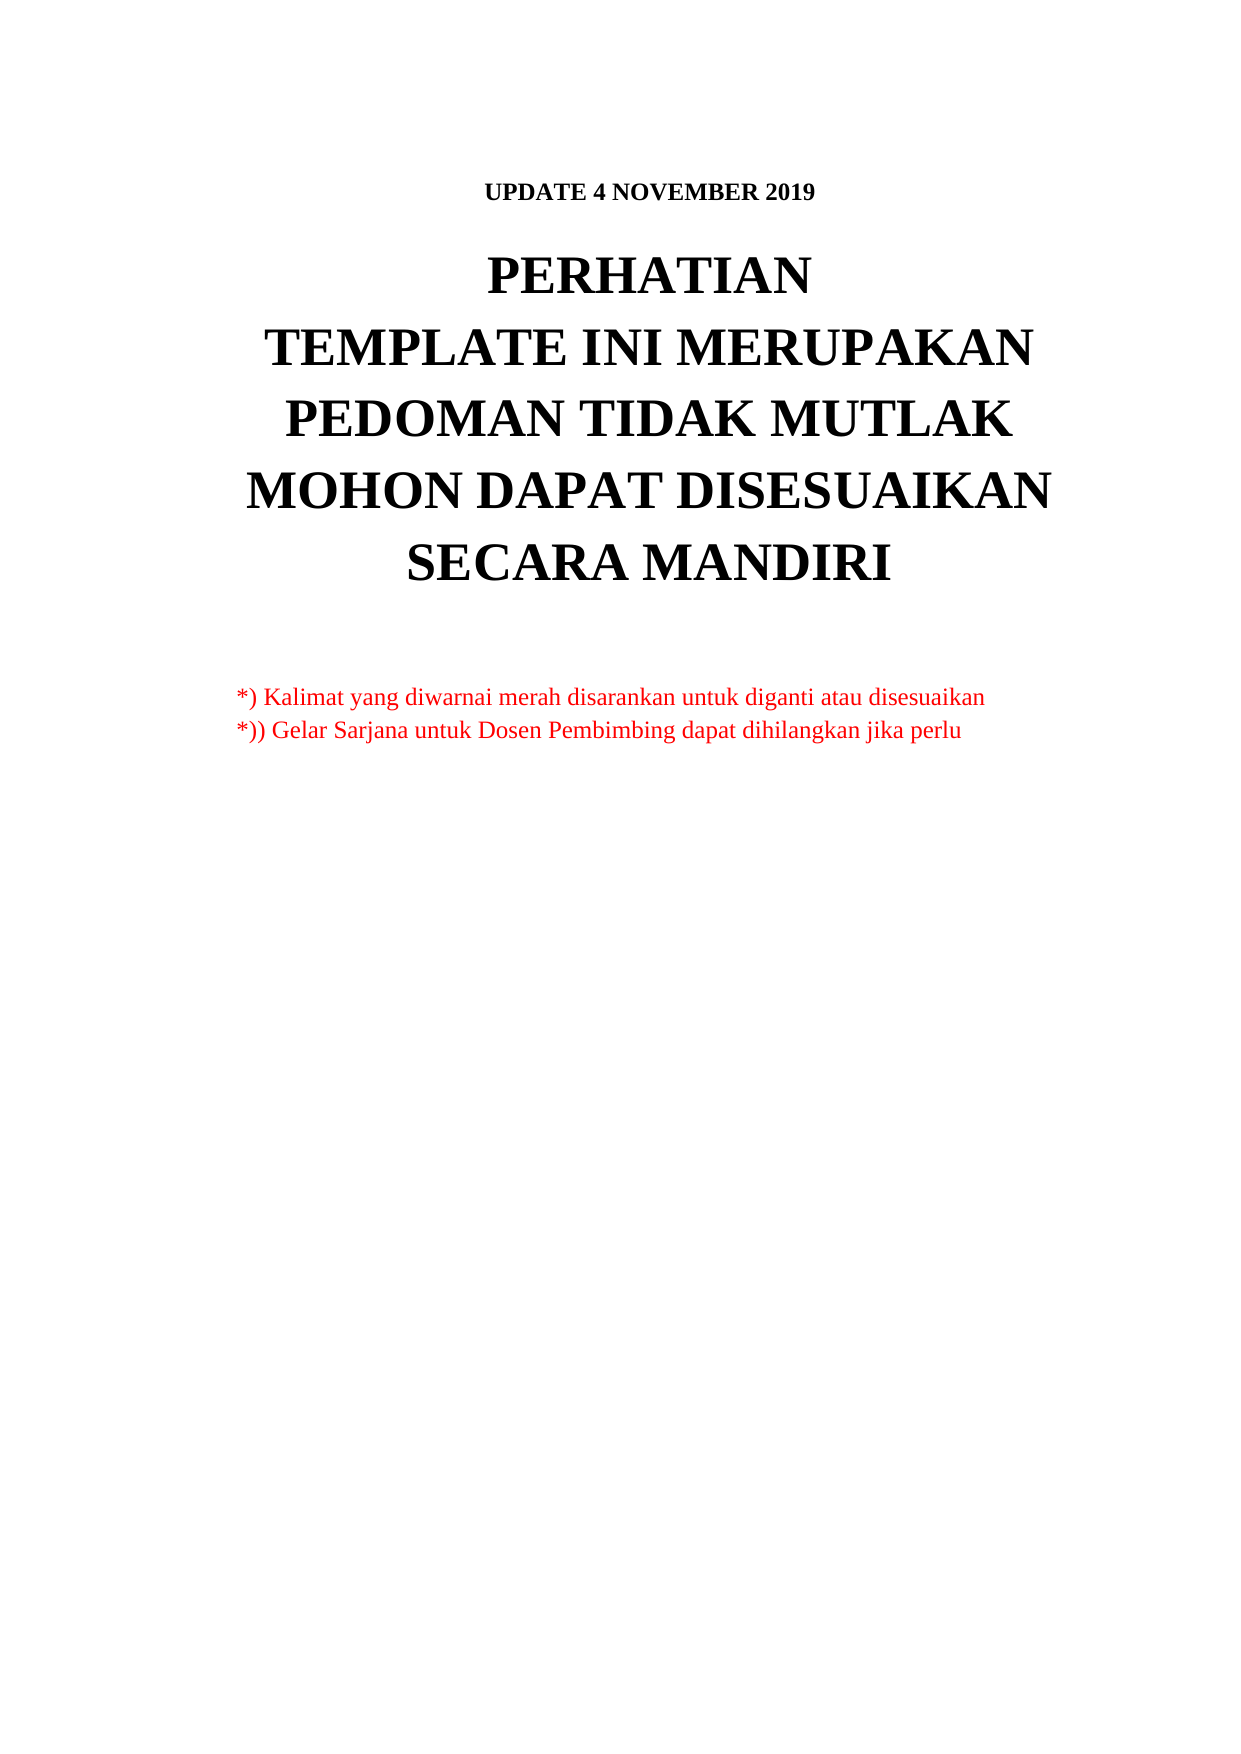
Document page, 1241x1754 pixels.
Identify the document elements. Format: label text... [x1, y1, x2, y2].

text TEMPLATE INI MERUPAKAN PEDOMAN TIDAK MUTLAK [236, 315, 1063, 449]
text MOHON DAPAT DISESUAIKAN SECARA MANDIRI [236, 458, 1063, 592]
text PERHATIAN [236, 243, 1063, 306]
text UPDATE 4 NOVEMBER 2019 [236, 177, 1063, 206]
text *) Kalimat yang diwarnai merah disarankan untuk diganti atau disesuaikan [236, 682, 1063, 711]
text *)) Gelar Sarjana untuk Dosen Pembimbing dapat dihilangkan jika perlu [236, 715, 1063, 743]
